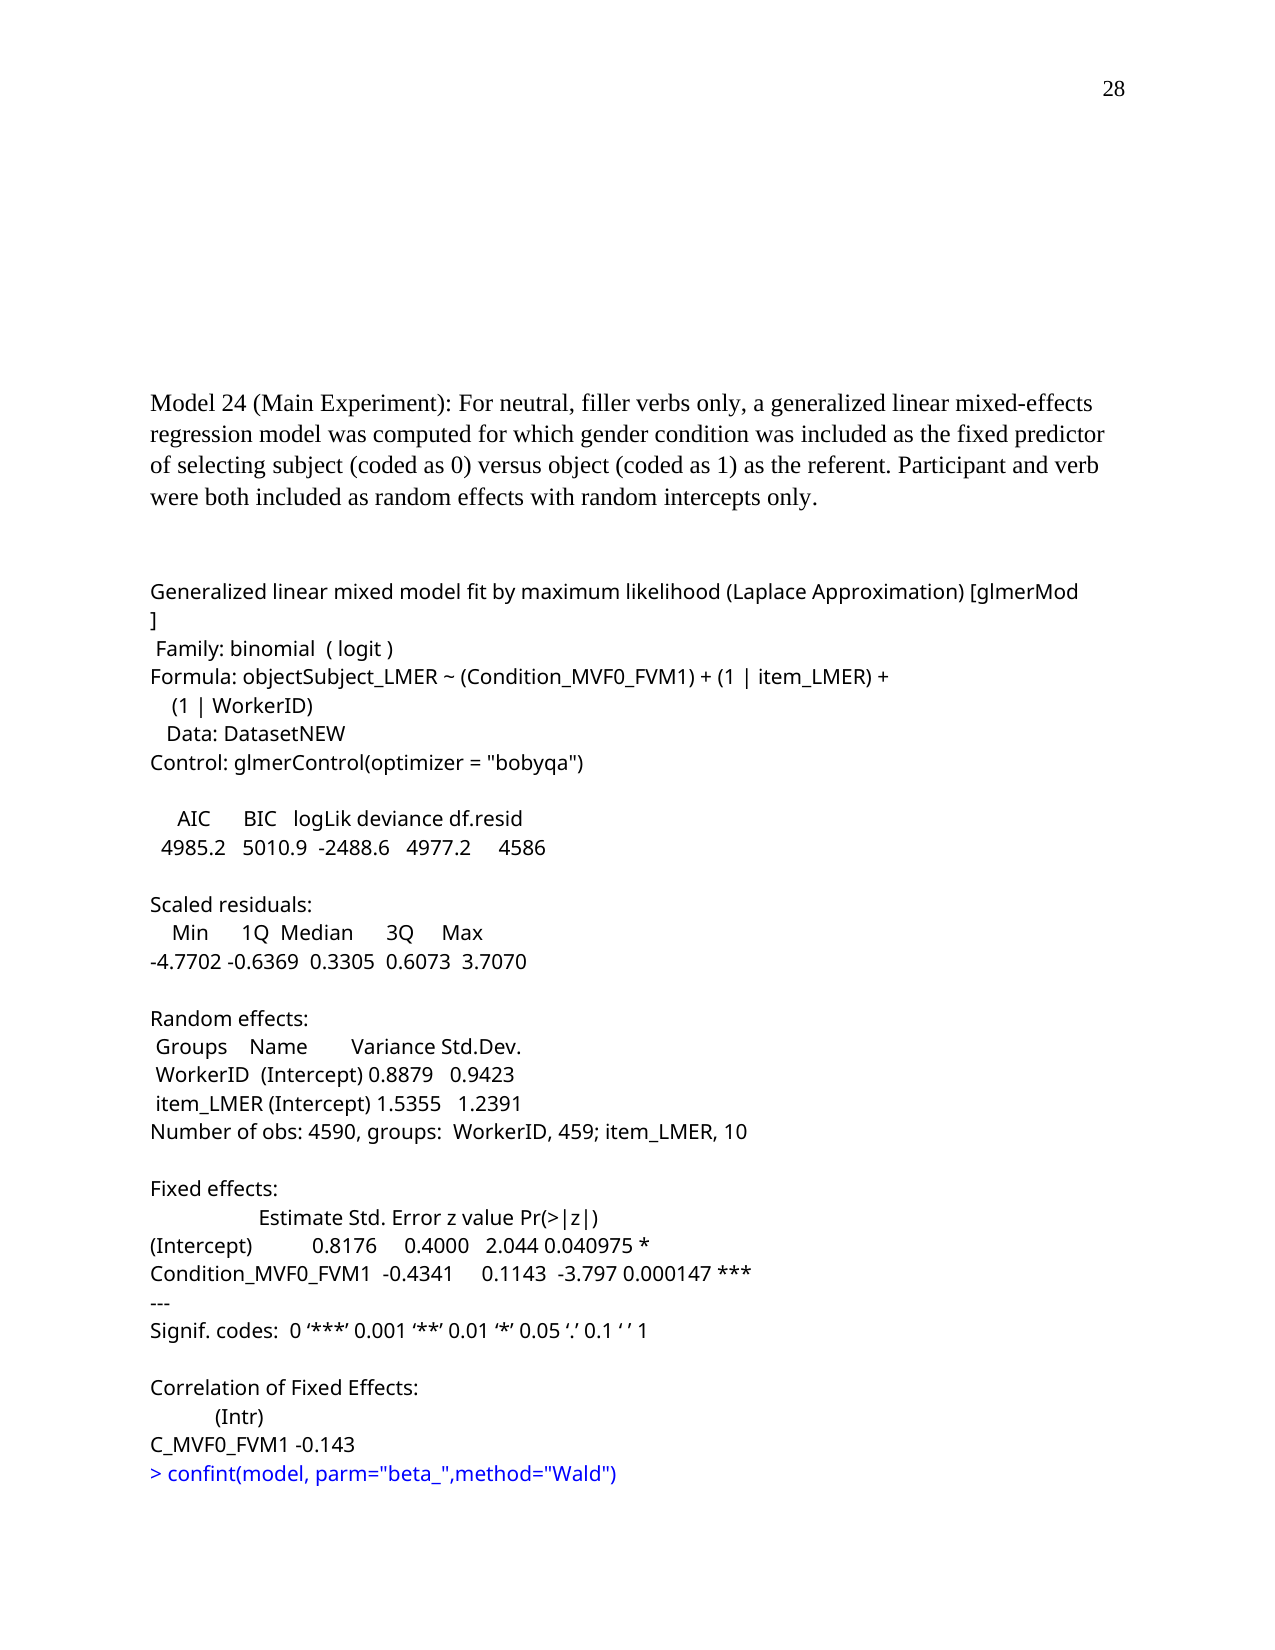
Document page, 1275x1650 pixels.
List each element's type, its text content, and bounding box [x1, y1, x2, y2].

text Data: DatasetNEW [150, 719, 1125, 748]
text Estimate Std. Error z value Pr(>|z|) [150, 1203, 1125, 1231]
text -4.7702 -0.6369 0.3305 0.6073 3.7070 [150, 947, 1125, 975]
text Number of obs: 4590, groups: WorkerID, 459; item_LMER, 10 [150, 1117, 1125, 1146]
text Correlation of Fixed Effects: [150, 1373, 1125, 1402]
text Condition_MVF0_FVM1 -0.4341 0.1143 -3.797 0.000147 *** [150, 1259, 1125, 1288]
text (Intercept) 0.8176 0.4000 2.044 0.040975 * [150, 1231, 1125, 1259]
text C_MVF0_FVM1 -0.143 [150, 1430, 1125, 1459]
text Control: glmerControl(optimizer = "bobyqa") [150, 748, 1125, 776]
text Min 1Q Median 3Q Max [150, 918, 1125, 947]
text WorkerID (Intercept) 0.8879 0.9423 [150, 1061, 1125, 1089]
text Model 24 (Main Experiment): For neutral, filler verbs only, a generalized linear mixed-effects regression model was computed for which gender condition was included as the fixed predictor of selecting subject (coded as 0) versus object (coded as 1) as the referent. Participant and verb were both included as random effects with random intercepts only. [150, 388, 1125, 510]
text (1 | WorkerID) [150, 691, 1125, 719]
text item_LMER (Intercept) 1.5355 1.2391 [150, 1089, 1125, 1117]
text 4985.2 5010.9 -2488.6 4977.2 4586 [150, 833, 1125, 861]
text Fixed effects: [150, 1174, 1125, 1203]
text (Intr) [150, 1402, 1125, 1430]
text Random effects: [150, 1004, 1125, 1032]
text AIC BIC logLik deviance df.resid [150, 804, 1125, 833]
text Family: binomial ( logit ) [150, 634, 1125, 662]
text Formula: objectSubject_LMER ~ (Condition_MVF0_FVM1) + (1 | item_LMER) + [150, 662, 1125, 691]
text Groups Name Variance Std.Dev. [150, 1032, 1125, 1061]
text ] [150, 606, 1125, 634]
text Generalized linear mixed model fit by maximum likelihood (Laplace Approximation) [glmerMod [150, 577, 1125, 606]
text --- [150, 1288, 1125, 1316]
text > confint(model, parm="beta_",method="Wald") [150, 1459, 1125, 1487]
text Scaled residuals: [150, 890, 1125, 918]
text Signif. codes: 0 ‘***’ 0.001 ‘**’ 0.01 ‘*’ 0.05 ‘.’ 0.1 ‘ ’ 1 [150, 1316, 1125, 1345]
